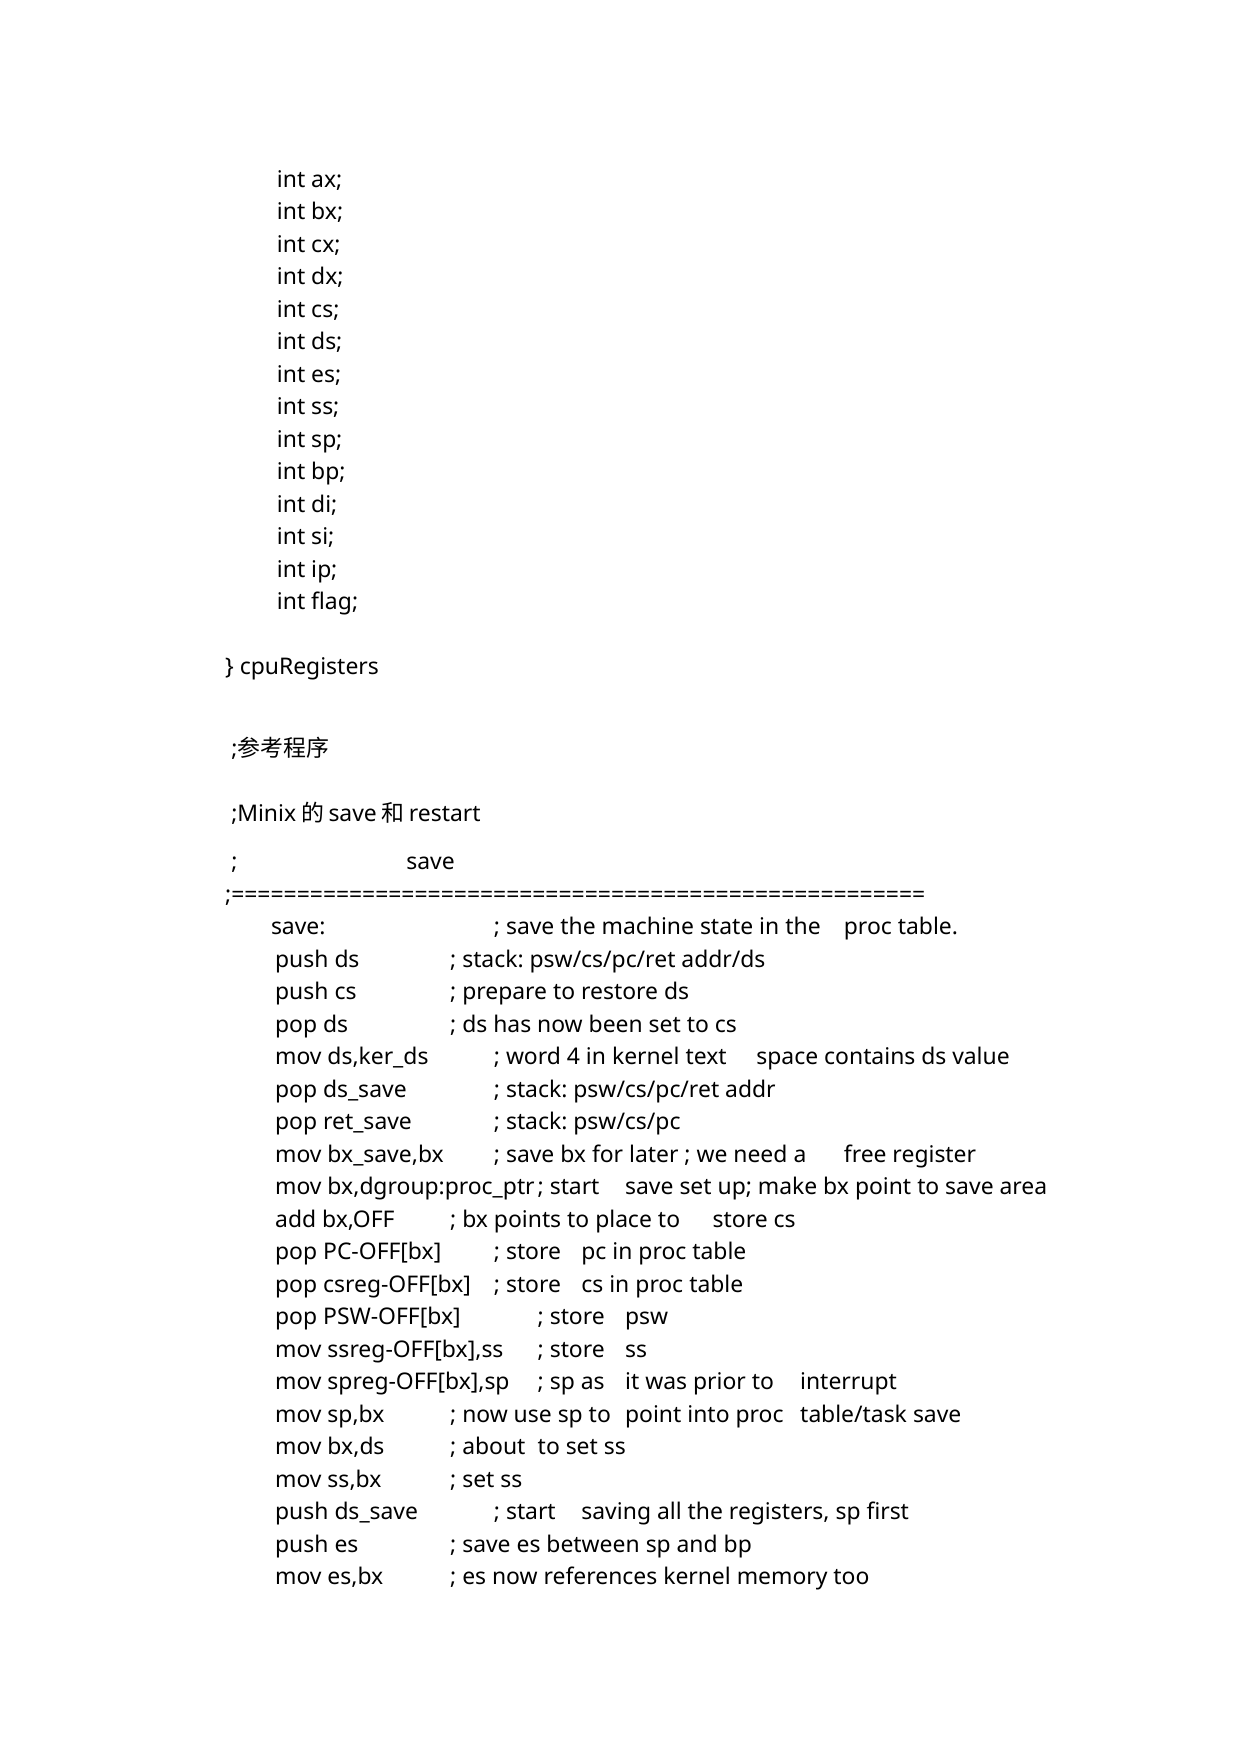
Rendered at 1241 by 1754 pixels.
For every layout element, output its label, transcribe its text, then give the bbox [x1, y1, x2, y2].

text ;Minix的save和restart [187, 779, 1053, 844]
list int ss; [225, 389, 1053, 422]
list mov ss,bx ; set ss [225, 1462, 1053, 1494]
list int cs; [225, 292, 1053, 324]
list int ip; [225, 552, 1053, 584]
list push cs ; prepare to restore ds [225, 974, 1053, 1007]
list mov bx_save,bx ; save bx for later ; we need a free register [225, 1137, 1053, 1169]
text ;参考程序 [187, 714, 1053, 779]
list pop ds ; ds has now been set to cs [225, 1007, 1053, 1039]
list mov es,bx ; es now references kernel memory too [225, 1559, 1053, 1592]
list } cpuRegisters [225, 649, 1053, 682]
list int es; [225, 357, 1053, 389]
list pop ds_save ; stack: psw/cs/pc/ret addr [225, 1072, 1053, 1104]
list mov ssreg-OFF[bx],ss ; store ss [225, 1332, 1053, 1364]
list int dx; [225, 259, 1053, 292]
list save: ; save the machine state in the proc table. [225, 909, 1053, 942]
list int cx; [225, 227, 1053, 259]
list mov spreg-OFF[bx],sp ; sp as it was prior to interrupt [225, 1364, 1053, 1397]
list int flag; [225, 584, 1053, 617]
list pop PSW-OFF[bx] ; store psw [225, 1299, 1053, 1332]
list int si; [225, 519, 1053, 552]
list ;===================================================== [225, 877, 1053, 909]
list push ds ; stack: psw/cs/pc/ret addr/ds [225, 942, 1053, 974]
list add bx,OFF ; bx points to place to store cs [225, 1202, 1053, 1234]
list mov bx,dgroup:proc_ptr ; start save set up; make bx point to save area [225, 1169, 1053, 1202]
list int bx; [225, 194, 1053, 227]
list pop csreg-OFF[bx] ; store cs in proc table [225, 1267, 1053, 1299]
list pop ret_save ; stack: psw/cs/pc [225, 1104, 1053, 1137]
list push es ; save es between sp and bp [225, 1527, 1053, 1559]
list int ax; [225, 162, 1053, 194]
list mov bx,ds ; about to set ss [225, 1429, 1053, 1462]
list mov sp,bx ; now use sp to point into proc table/task save [225, 1397, 1053, 1429]
list int di; [225, 487, 1053, 519]
list int ds; [225, 324, 1053, 357]
list push ds_save ; start saving all the registers, sp first [225, 1494, 1053, 1527]
list int sp; [225, 422, 1053, 454]
list mov ds,ker_ds ; word 4 in kernel text space contains ds value [225, 1039, 1053, 1072]
list pop PC-OFF[bx] ; store pc in proc table [225, 1234, 1053, 1267]
list int bp; [225, 454, 1053, 487]
text ; save [187, 844, 1053, 877]
